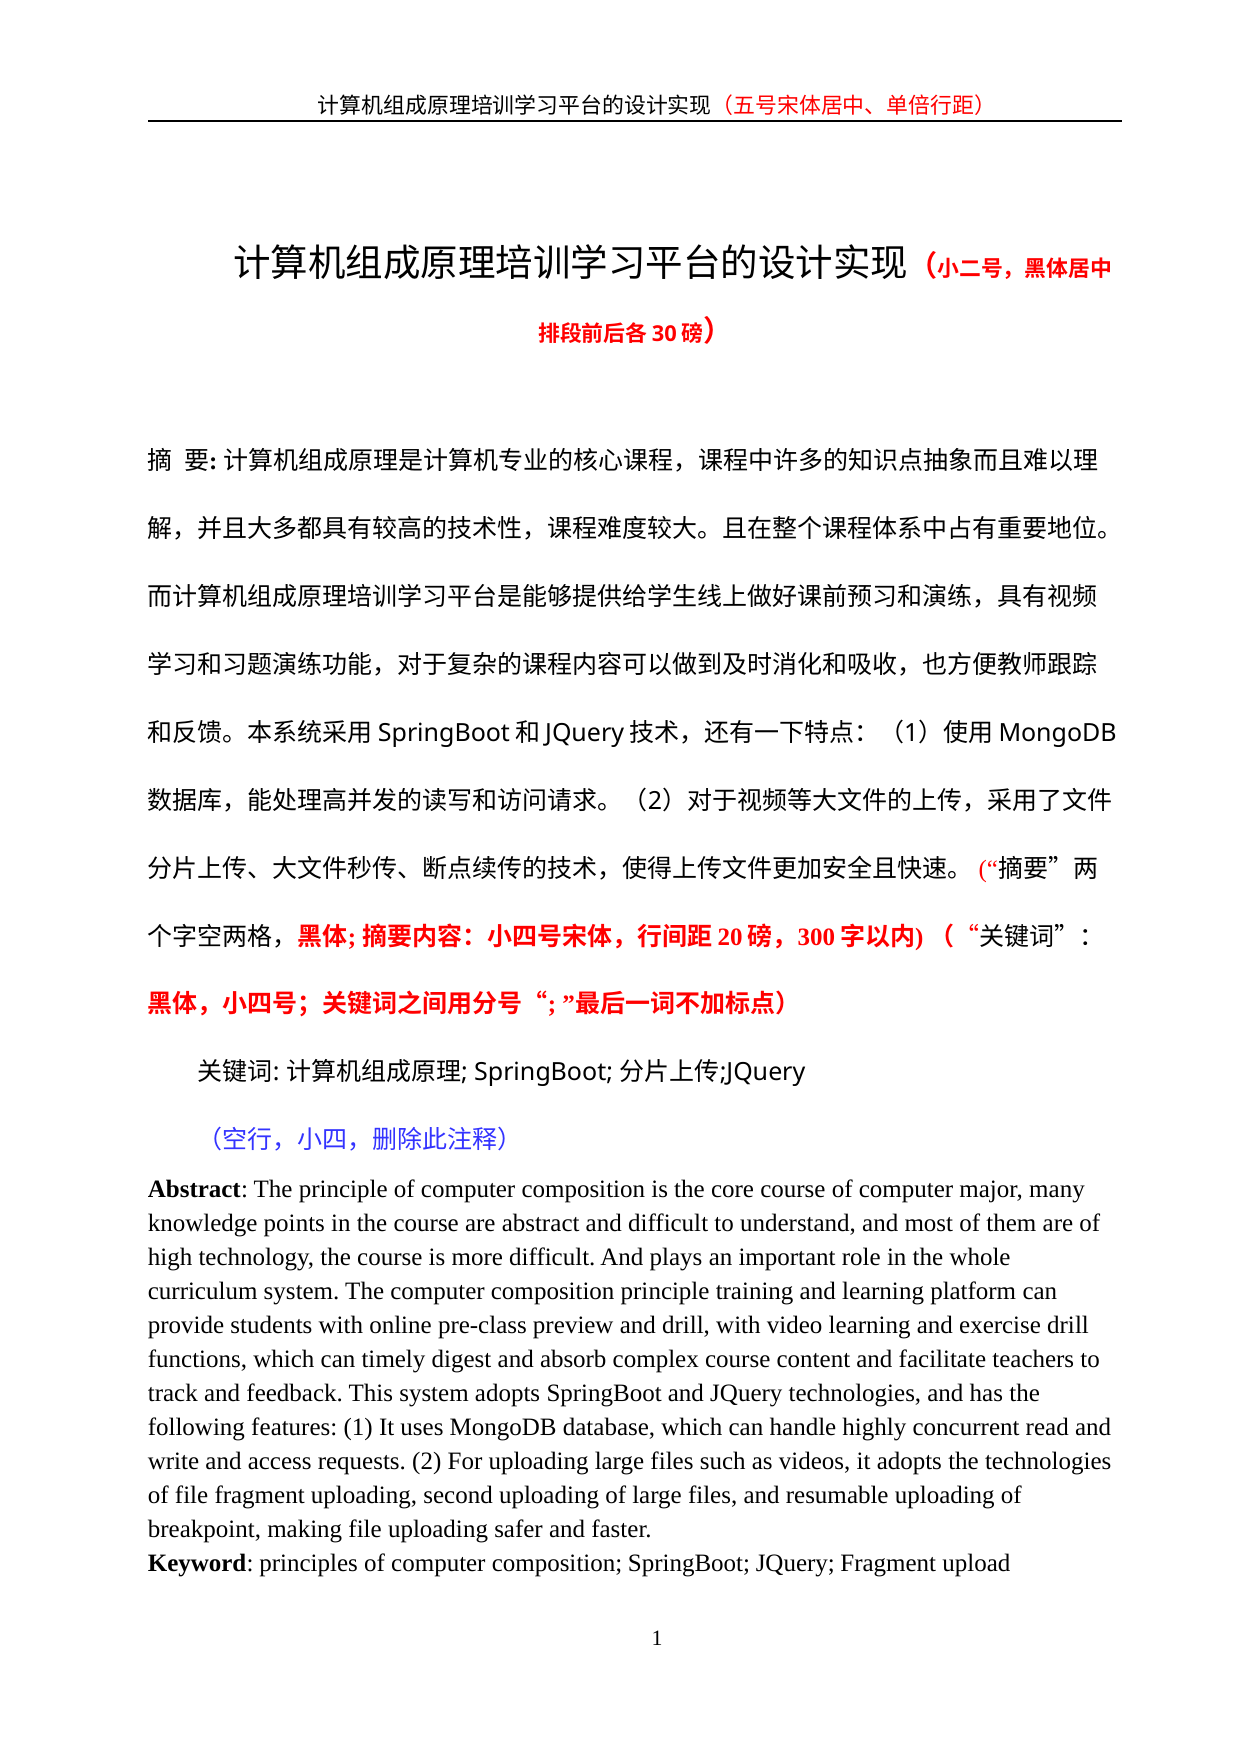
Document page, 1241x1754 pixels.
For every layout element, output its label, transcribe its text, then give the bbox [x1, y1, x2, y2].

text 关键词: 计算机组成原理; SpringBoot; 分片上传;JQuery [148, 1036, 1122, 1104]
text （空行，小四，删除此注释） [148, 1104, 1122, 1172]
text 摘 要: 计算机组成原理是计算机专业的核心课程，课程中许多的知识点抽象而且难以理解，并且大多都具有较高的技术性，课程难度较大。且在整个课程体系中占有重要地位。而计算机组成原理培训学习平台是能够提供给学生线上做好课前预习和演练，具有视频学习和习题演练功能，对于复杂的课程内容可以做到及时消化和吸收，也方便教师跟踪和反馈。本系统采用SpringBoot和JQuery技术，还有一下特点：（1）使用MongoDB数据库，能处理高并发的读写和访问请求。（2）对于视频等大文件的上传，采用了文件分片上传、大文件秒传、断点续传的技术，使得上传文件更加安全且快速。 (“摘要”两个字空两格，黑体; 摘要内容：小四号宋体，行间距20磅，300字以内) （“关键词”：黑体，小四号；关键词之间用分号“; ”最后一词不加标点） [148, 425, 1122, 1036]
text 计算机组成原理培训学习平台的设计实现（小二号，黑体居中排段前后各30磅） [148, 226, 1122, 362]
text Keyword: principles of computer composition; SpringBoot; JQuery; Fragment upload [148, 1545, 1122, 1579]
text Abstract: The principle of computer composition is the core course of computer major, many knowledge points in the course are abstract and difficult to understand, and most of them are of high technology, the course is more difficult. And plays an important role in the whole curriculum system. The computer composition principle training and learning platform can provide students with online pre-class preview and drill, with video learning and exercise drill functions, which can timely digest and absorb complex course content and facilitate teachers to track and feedback. This system adopts SpringBoot and JQuery technologies, and has the following features: (1) It uses MongoDB database, which can handle highly concurrent read and write and access requests. (2) For uploading large files such as videos, it adopts the technologies of file fragment uploading, second uploading of large files, and resumable uploading of breakpoint, making file uploading safer and faster. [148, 1172, 1122, 1545]
